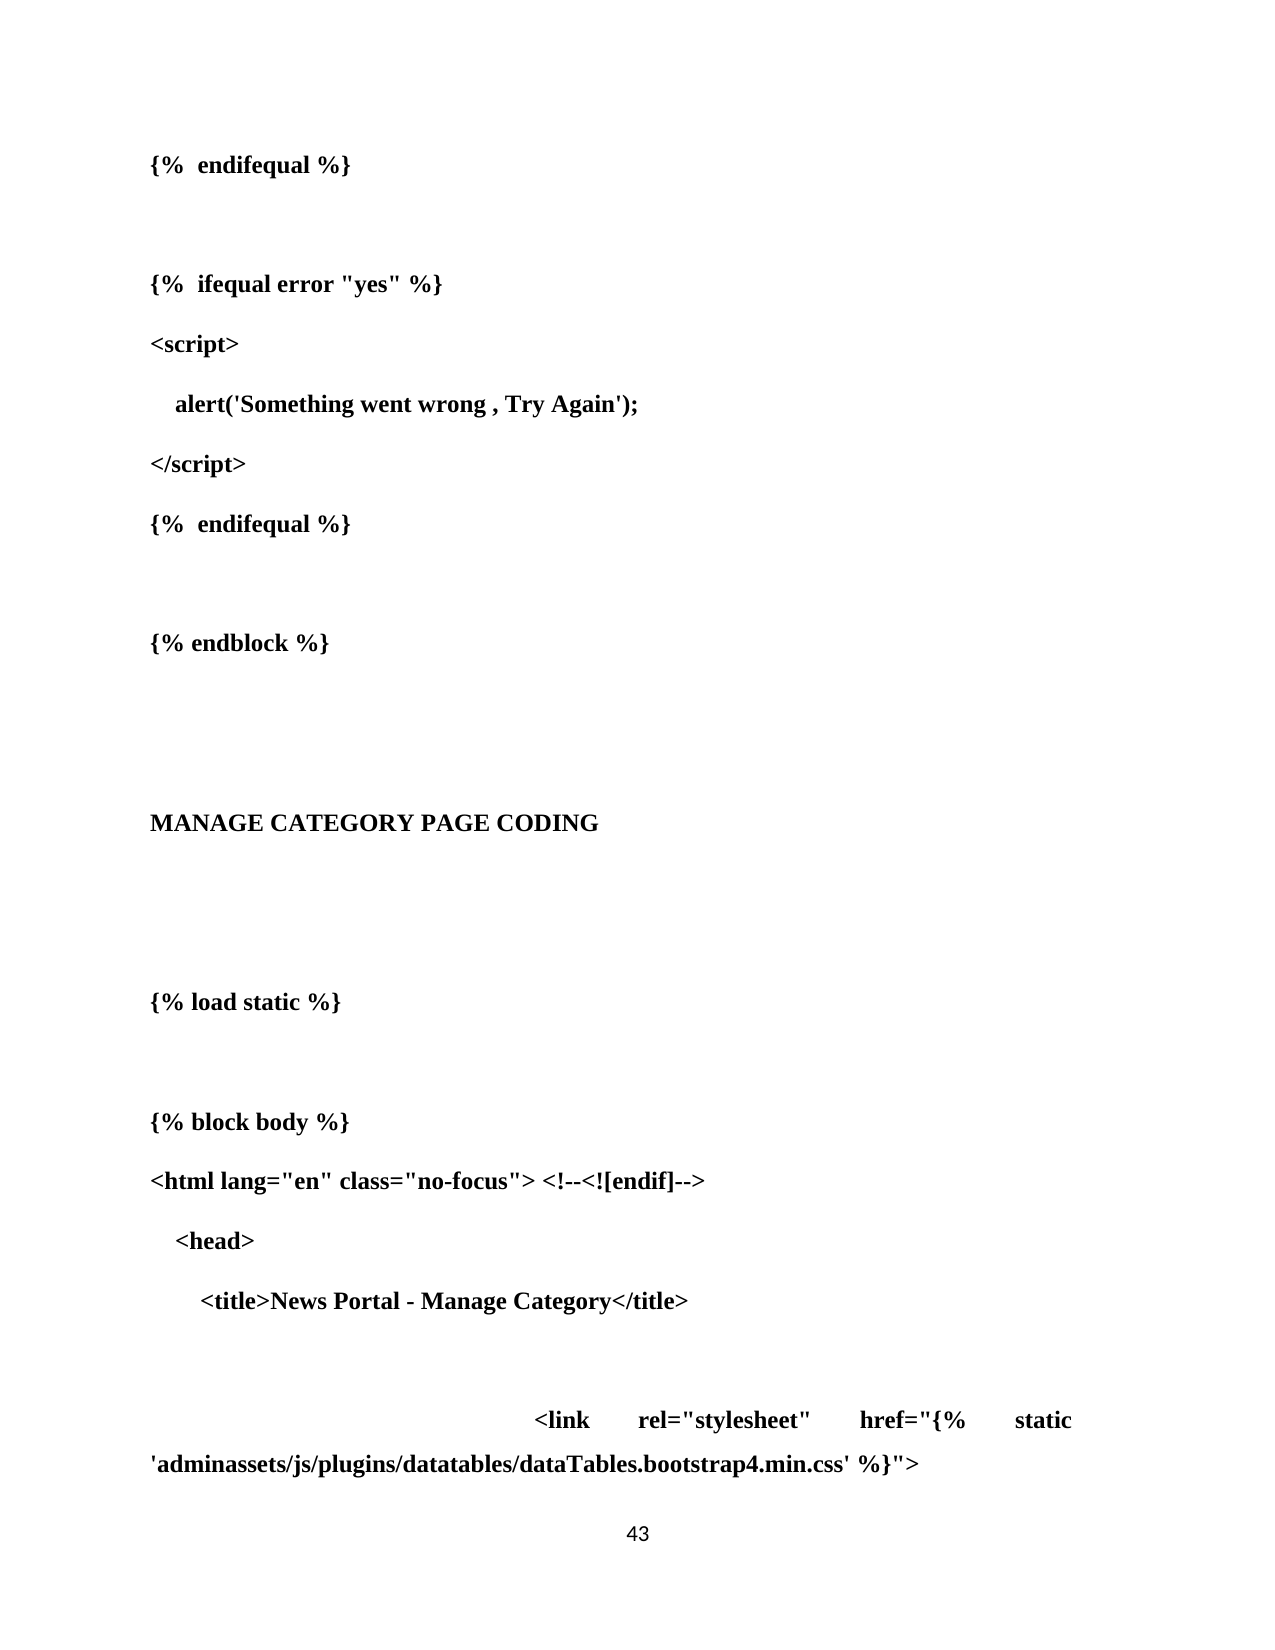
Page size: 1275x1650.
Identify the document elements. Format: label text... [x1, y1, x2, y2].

text <head> [150, 1226, 1125, 1255]
text <link rel="stylesheet" href="{% static 'adminassets/js/plugins/datatables/dataTables.bootstrap4.min.css' %}"> [150, 1406, 1072, 1477]
text </script> [150, 449, 1125, 478]
text MANAGE CATEGORY PAGE CODING [150, 808, 1125, 836]
text {% load static %} [150, 987, 1125, 1016]
text {% block body %} [150, 1107, 1125, 1135]
text {% ifequal error "yes" %} [150, 269, 1125, 298]
text <title>News Portal - Manage Category</title> [150, 1286, 1125, 1315]
text alert('Something went wrong , Try Again'); [150, 389, 1125, 418]
text <html lang="en" class="no-focus"> <!--<![endif]--> [150, 1166, 1125, 1195]
text {% endblock %} [150, 628, 1125, 657]
text {% endifequal %} [150, 150, 1125, 179]
text {% endifequal %} [150, 509, 1125, 537]
text <script> [150, 329, 1125, 358]
